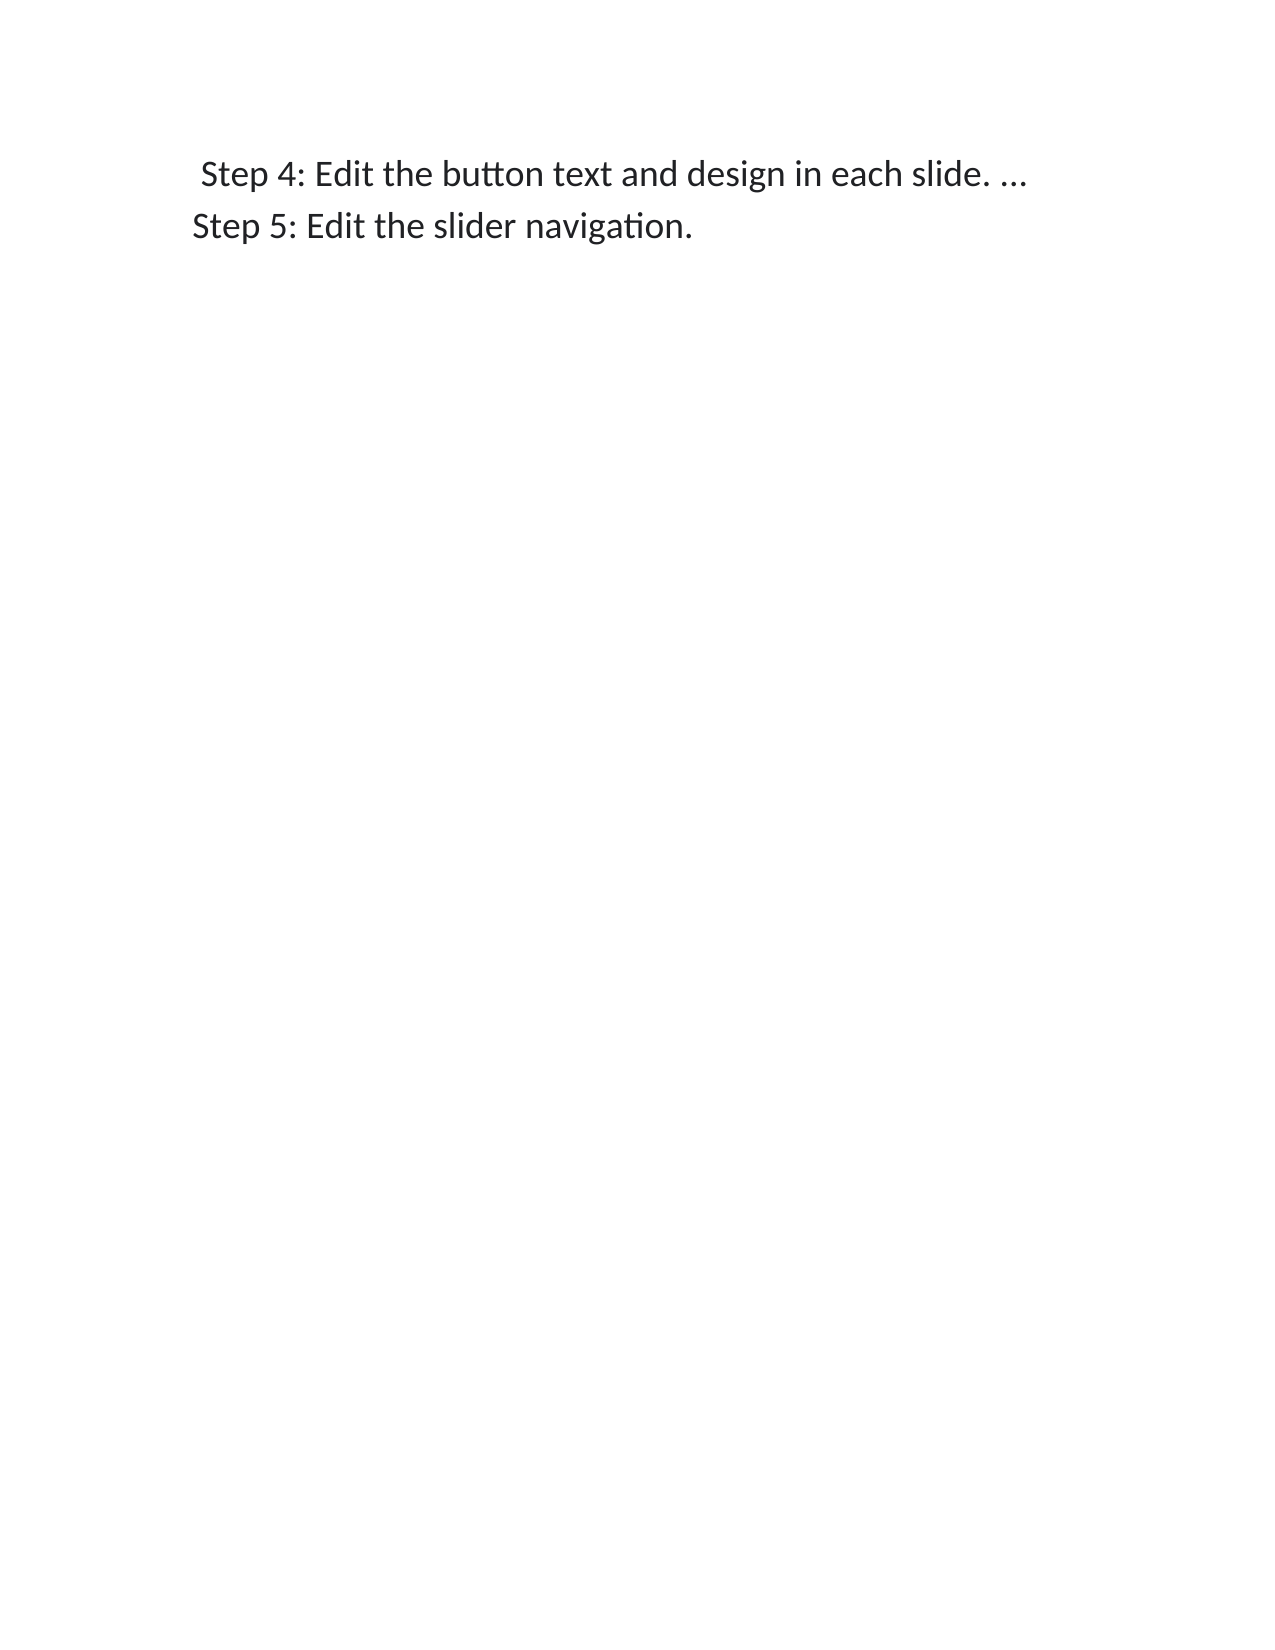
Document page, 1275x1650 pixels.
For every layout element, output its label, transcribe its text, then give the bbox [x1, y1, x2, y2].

text Step 4: Edit the button text and design in each slide. ... [150, 150, 1125, 196]
text Step 5: Edit the slider navigation. [150, 202, 1125, 248]
